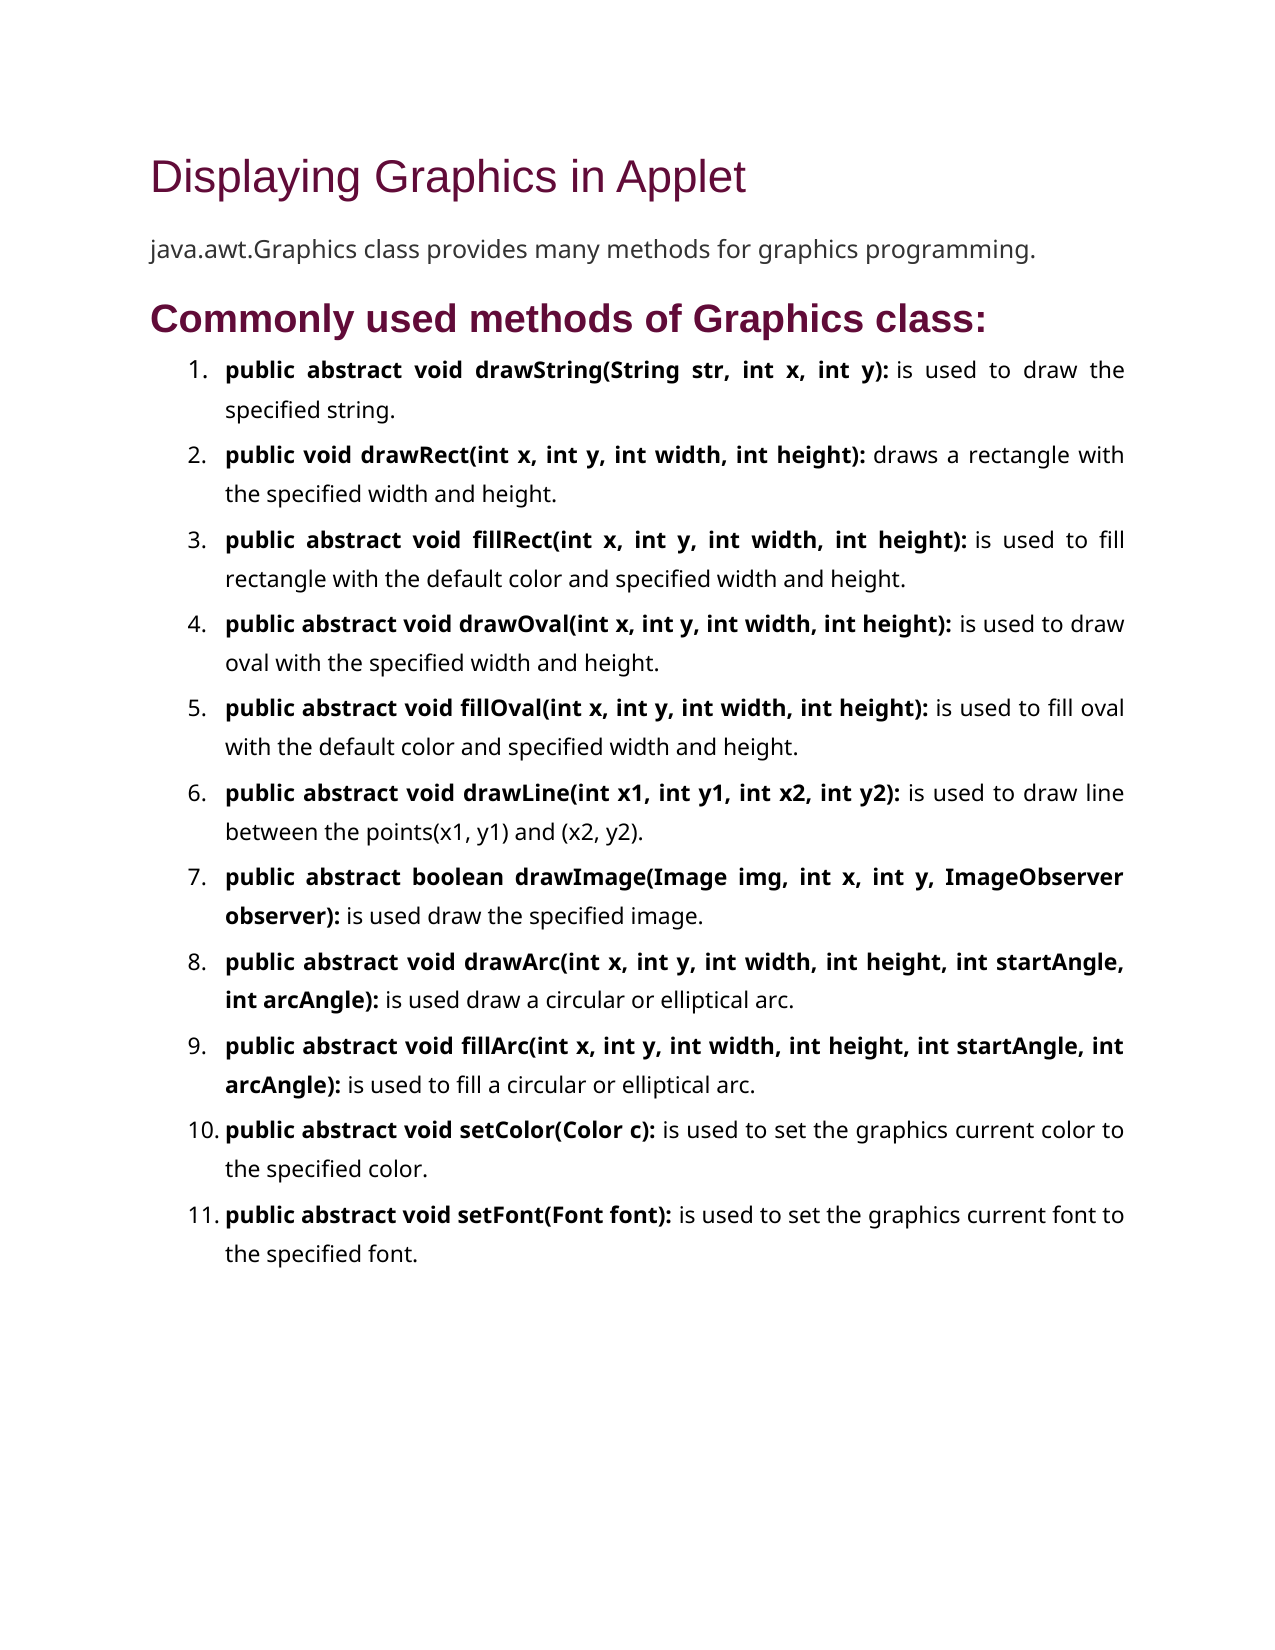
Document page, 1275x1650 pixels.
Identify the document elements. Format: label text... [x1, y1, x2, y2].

list public abstract void drawString(String str, int x, int y): is used to draw the specified string. [187, 347, 1125, 425]
list public abstract void drawLine(int x1, int y1, int x2, int y2): is used to draw line between the points(x1, y1) and (x2, y2). [187, 769, 1125, 847]
subtitle Displaying Graphics in Applet [150, 150, 1125, 203]
list public abstract void drawOval(int x, int y, int width, int height): is used to draw oval with the specified width and height. [187, 600, 1125, 678]
list public abstract void fillOval(int x, int y, int width, int height): is used to fill oval with the default color and specified width and height. [187, 684, 1125, 763]
list public abstract void fillArc(int x, int y, int width, int height, int startAngle, int arcAngle): is used to fill a circular or elliptical arc. [187, 1022, 1125, 1100]
list public abstract void drawArc(int x, int y, int width, int height, int startAngle, int arcAngle): is used draw a circular or elliptical arc. [187, 938, 1125, 1016]
list public void drawRect(int x, int y, int width, int height): draws a rectangle with the specified width and height. [187, 431, 1125, 509]
list public abstract void setColor(Color c): is used to set the graphics current color to the specified color. [187, 1106, 1125, 1184]
list public abstract void fillRect(int x, int y, int width, int height): is used to fill rectangle with the default color and specified width and height. [187, 516, 1125, 594]
subtitle Commonly used methods of Graphics class: [150, 295, 1125, 341]
list public abstract boolean drawImage(Image img, int x, int y, ImageObserver observer): is used draw the specified image. [187, 853, 1125, 931]
list public abstract void setFont(Font font): is used to set the graphics current font to the specified font. [187, 1191, 1125, 1269]
text java.awt.Graphics class provides many methods for graphics programming. [150, 232, 1125, 266]
